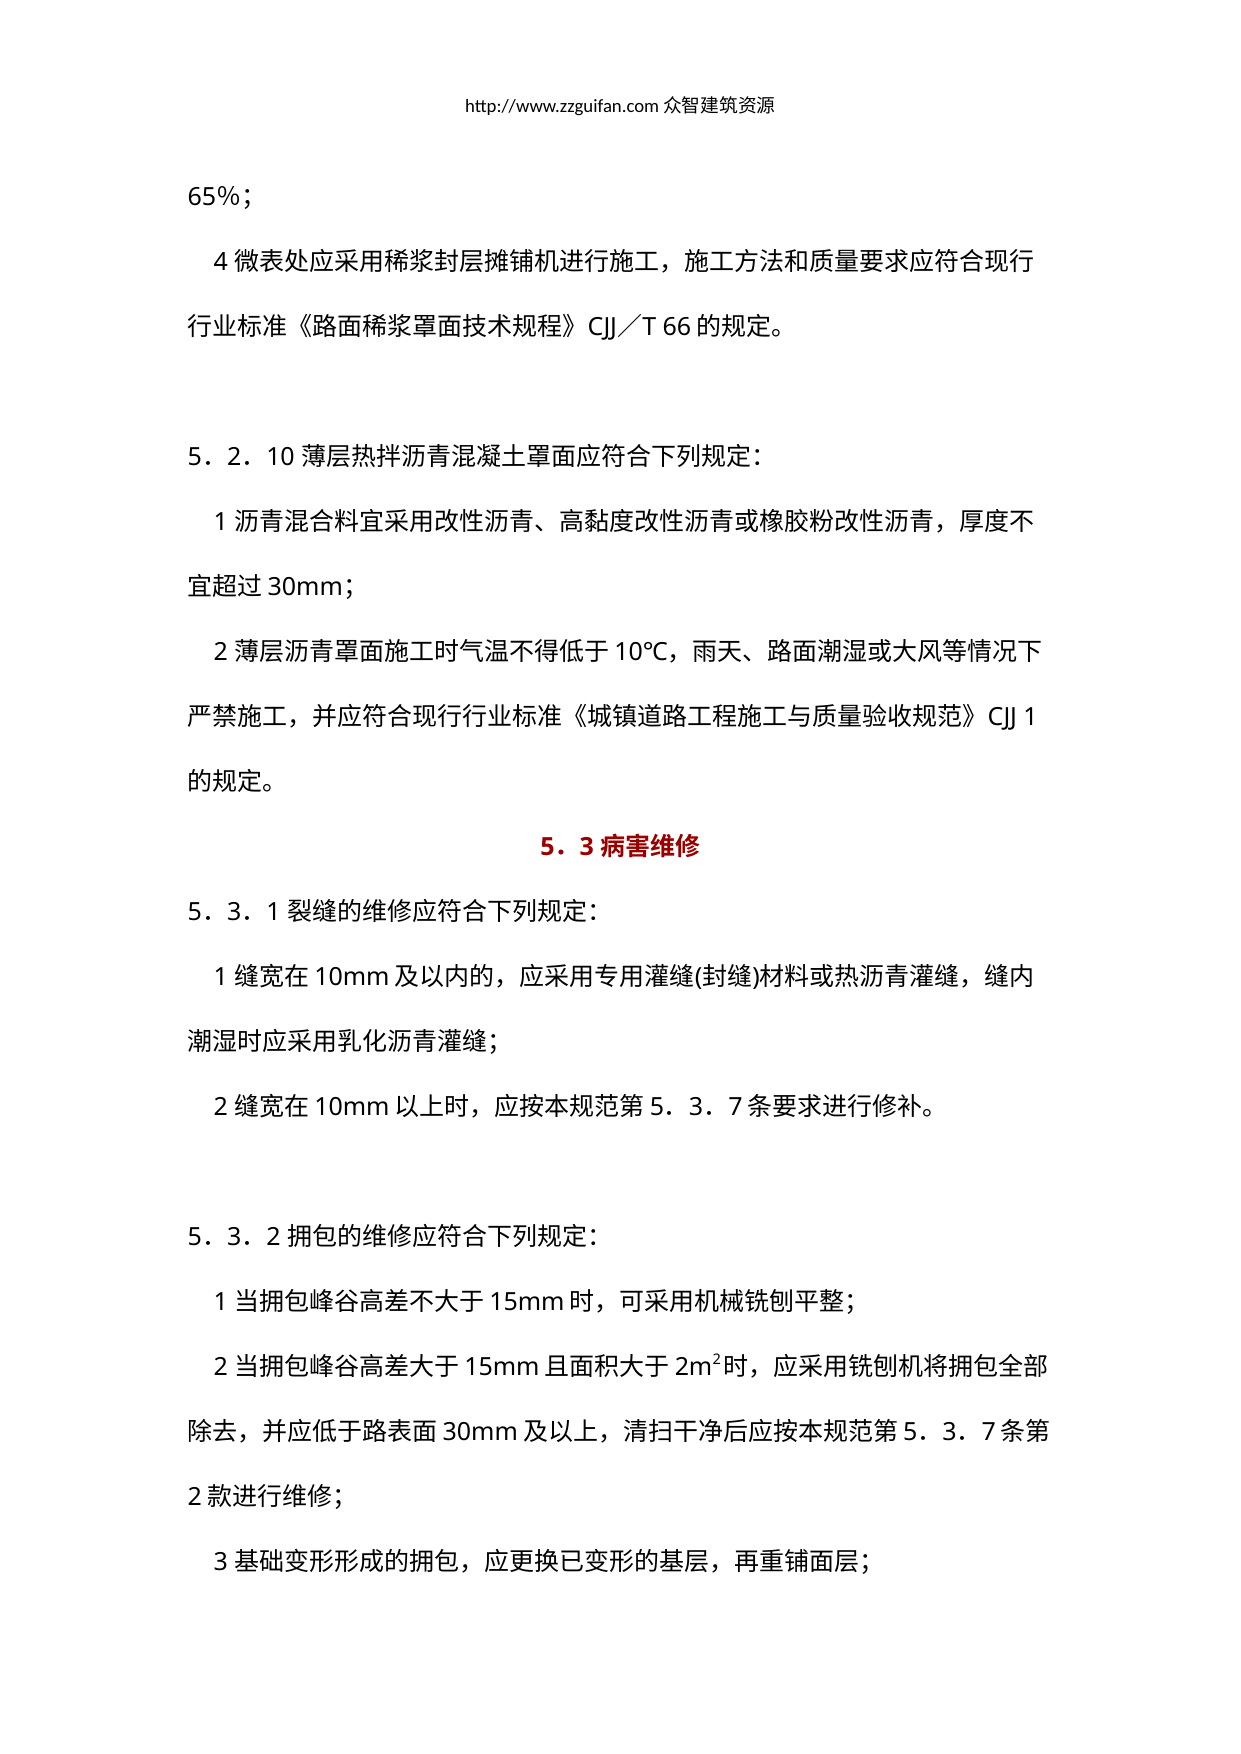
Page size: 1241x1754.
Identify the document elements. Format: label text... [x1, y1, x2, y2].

text 5．3 病害维修 [187, 812, 1053, 877]
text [187, 877, 1053, 1592]
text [187, 162, 1053, 812]
